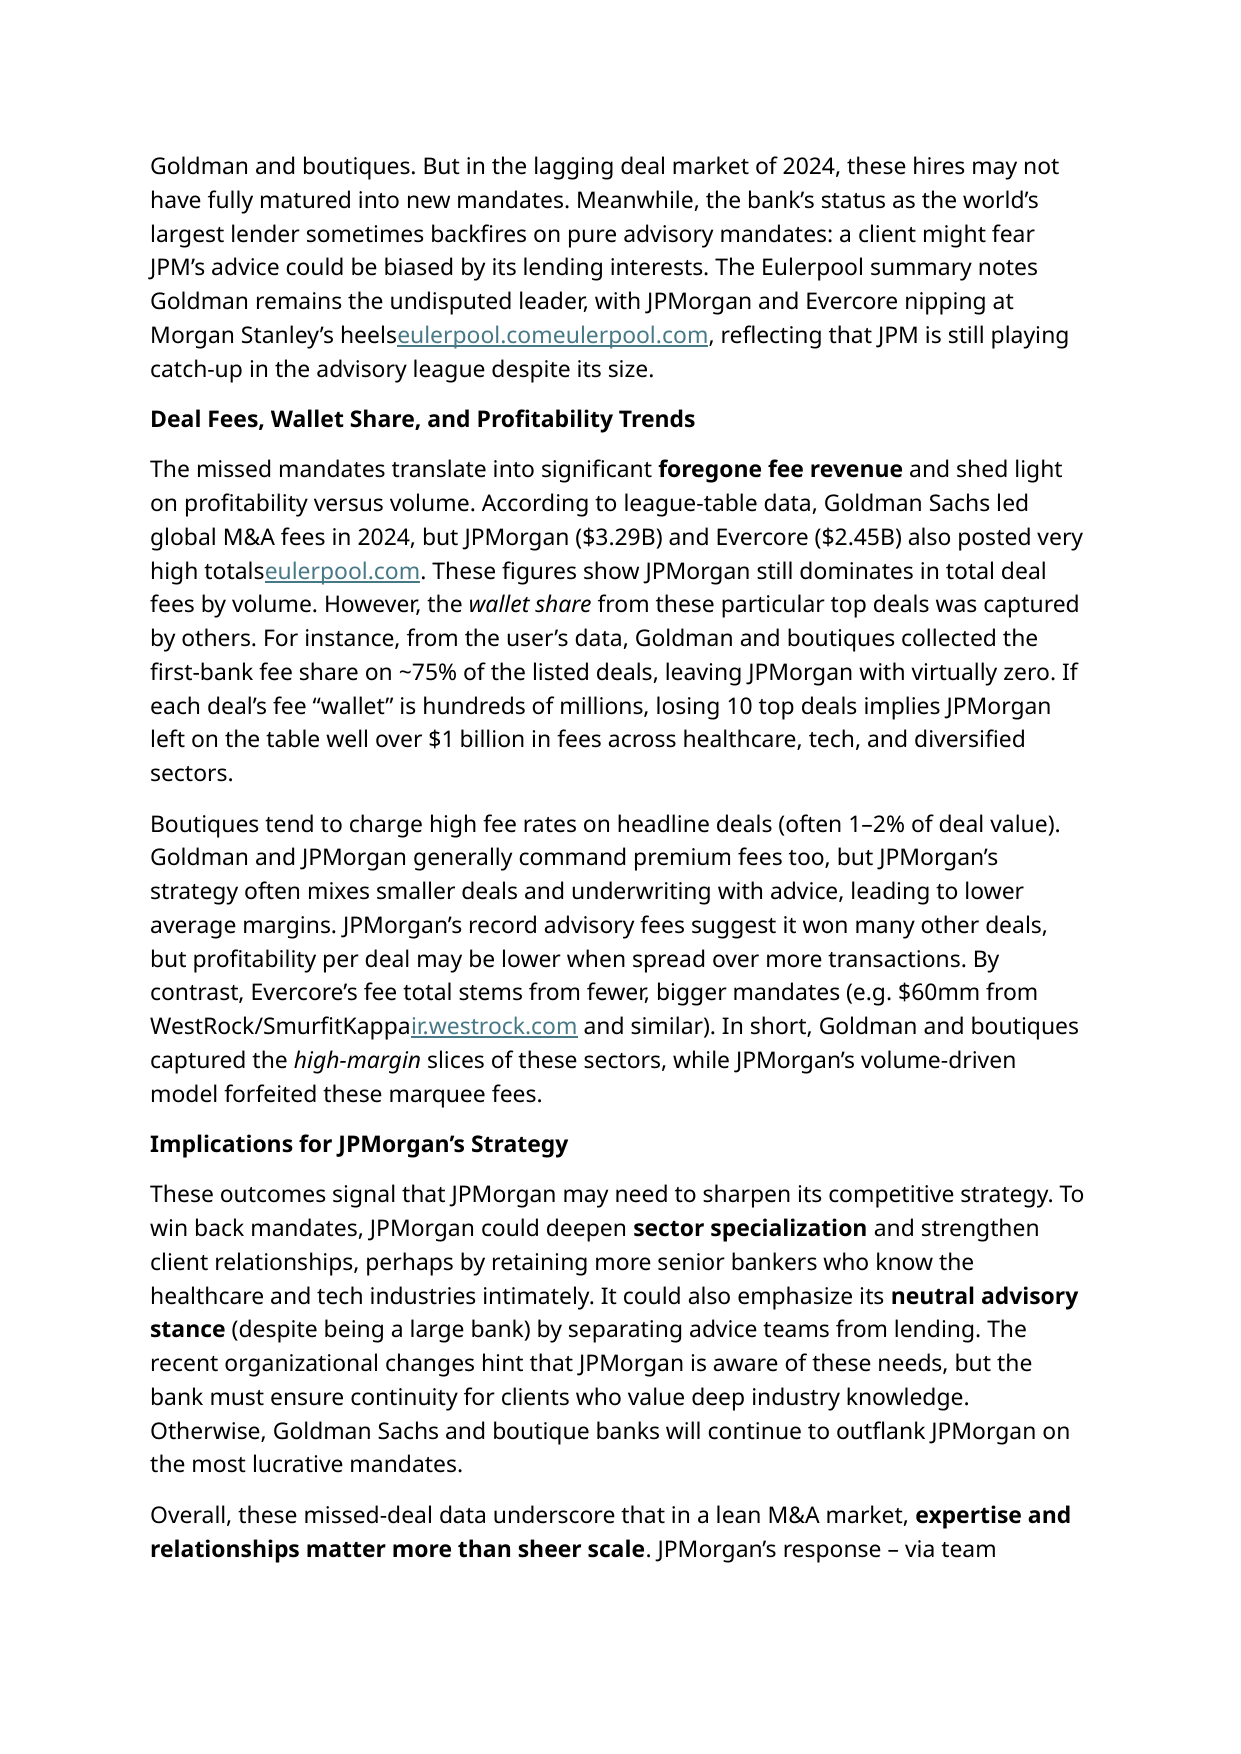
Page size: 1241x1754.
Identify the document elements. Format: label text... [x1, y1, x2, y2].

text The missed mandates translate into significant foregone fee revenue and shed light on profitability versus volume. According to league-table data, Goldman Sachs led global M&A fees in 2024, but JPMorgan ($3.29B) and Evercore ($2.45B) also posted very high totalseulerpool.com. These figures show JPMorgan still dominates in total deal fees by volume. However, the wallet share from these particular top deals was captured by others. For instance, from the user’s data, Goldman and boutiques collected the first-bank fee share on ~75% of the listed deals, leaving JPMorgan with virtually zero. If each deal’s fee “wallet” is hundreds of millions, losing 10 top deals implies JPMorgan left on the table well over $1 billion in fees across healthcare, tech, and diversified sectors. [150, 453, 1090, 788]
text These outcomes signal that JPMorgan may need to sharpen its competitive strategy. To win back mandates, JPMorgan could deepen sector specialization and strengthen client relationships, perhaps by retaining more senior bankers who know the healthcare and tech industries intimately. It could also emphasize its neutral advisory stance (despite being a large bank) by separating advice teams from lending. The recent organizational changes hint that JPMorgan is aware of these needs, but the bank must ensure continuity for clients who value deep industry knowledge. Otherwise, Goldman Sachs and boutique banks will continue to outflank JPMorgan on the most lucrative mandates. [150, 1178, 1090, 1479]
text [150, 150, 1090, 384]
text Implications for JPMorgan’s Strategy [150, 1128, 1090, 1159]
text Boutiques tend to charge high fee rates on headline deals (often 1–2% of deal value). Goldman and JPMorgan generally command premium fees too, but JPMorgan’s strategy often mixes smaller deals and underwriting with advice, leading to lower average margins. JPMorgan’s record advisory fees suggest it won many other deals, but profitability per deal may be lower when spread over more transactions. By contrast, Evercore’s fee total stems from fewer, bigger mandates (e.g. $60mm from WestRock/SmurfitKappair.westrock.com and similar). In short, Goldman and boutiques captured the high-margin slices of these sectors, while JPMorgan’s volume-driven model forfeited these marquee fees. [150, 807, 1090, 1109]
text Deal Fees, Wallet Share, and Profitability Trends [150, 403, 1090, 434]
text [150, 1499, 1090, 1564]
